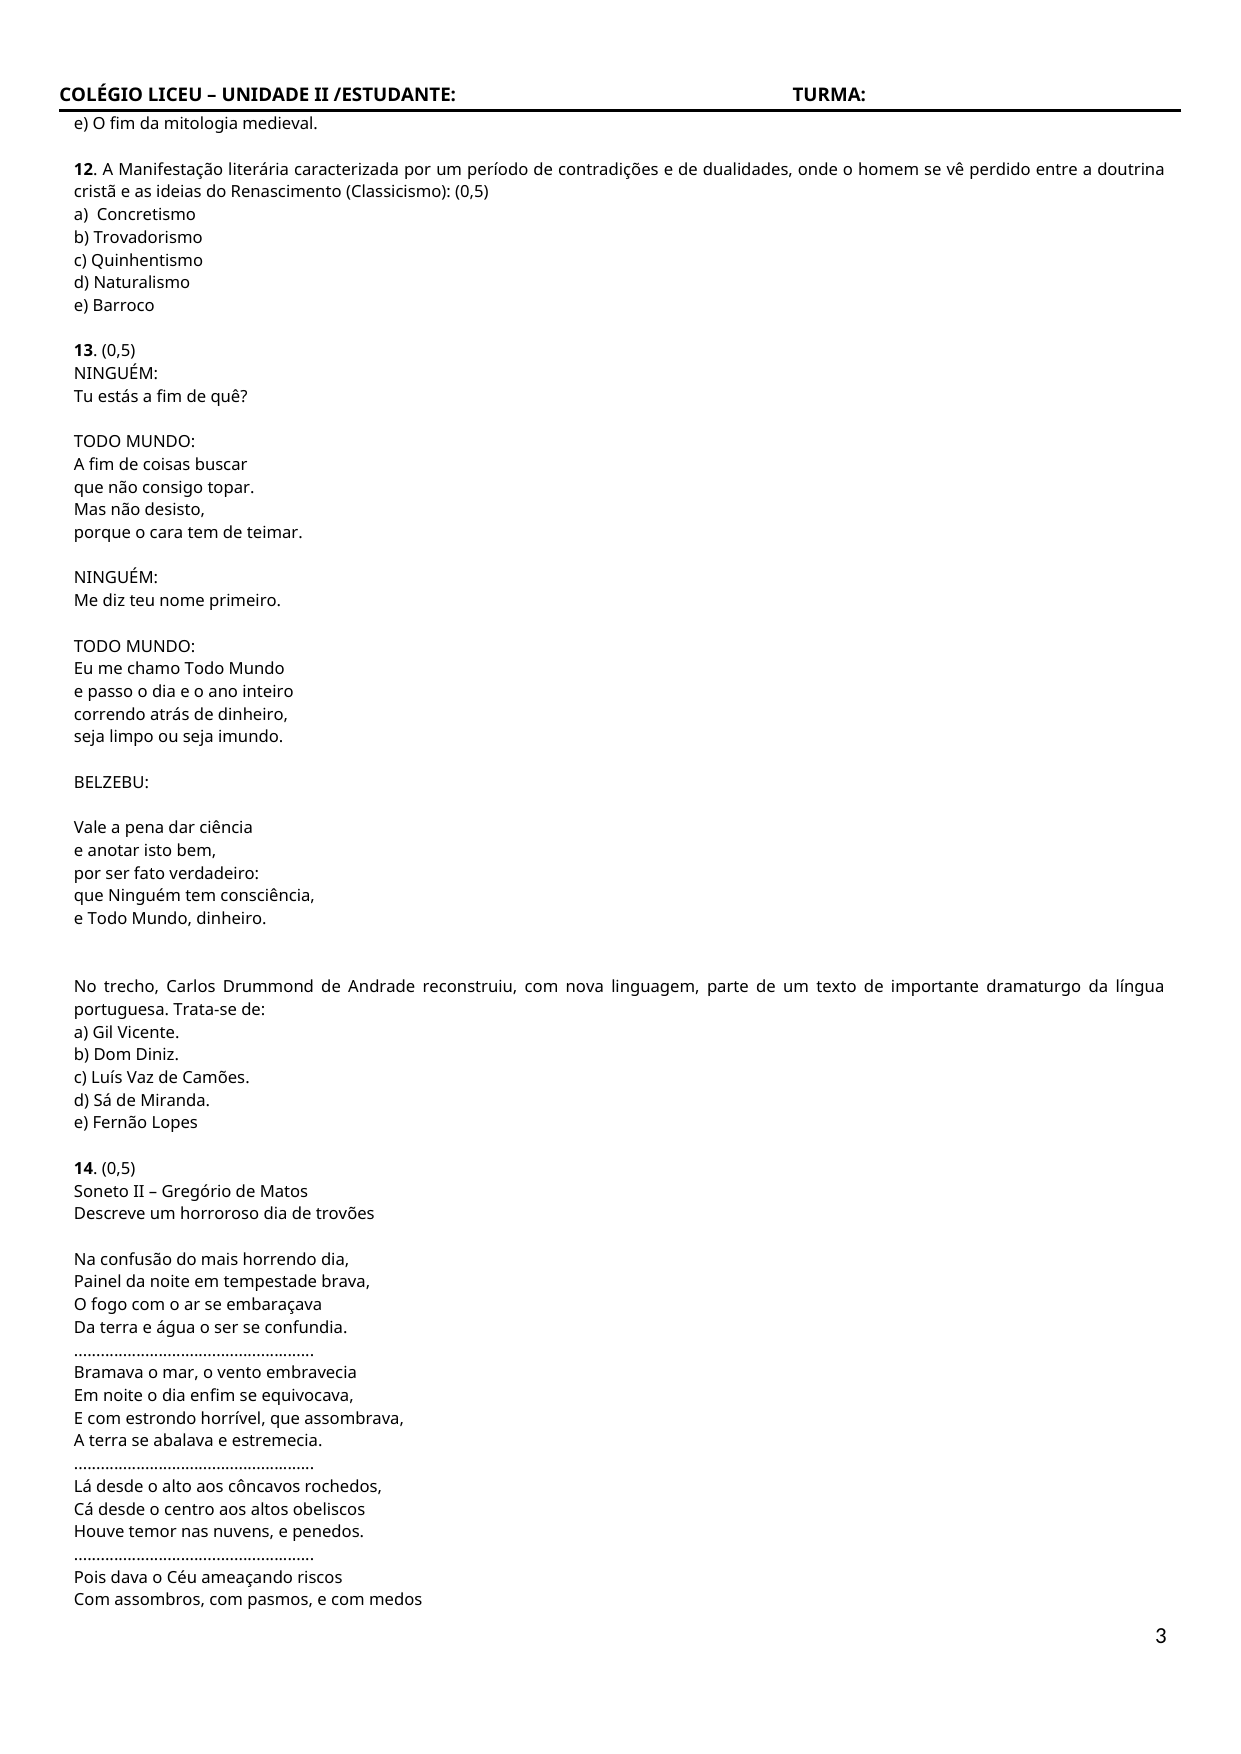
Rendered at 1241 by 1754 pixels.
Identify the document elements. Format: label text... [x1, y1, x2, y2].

text TODO MUNDO: [74, 634, 1167, 657]
text ...................................................... [74, 1452, 1167, 1474]
text Eu me chamo Todo Mundo [74, 657, 1167, 679]
text e) Barroco [74, 293, 1167, 316]
text Painel da noite em tempestade brava, [74, 1270, 1167, 1293]
text e Todo Mundo, dinheiro. [74, 907, 1167, 929]
text BELZEBU: [74, 770, 1167, 793]
text TODO MUNDO: [74, 430, 1167, 452]
text Mas não desisto, [74, 498, 1167, 521]
text d) Naturalismo [74, 271, 1167, 293]
text correndo atrás de dinheiro, [74, 702, 1167, 725]
text ...................................................... [74, 1338, 1167, 1361]
text Tu estás a fim de quê? [74, 384, 1167, 407]
text que Ninguém tem consciência, [74, 884, 1167, 907]
text Com assombros, com pasmos, e com medos [74, 1588, 1167, 1611]
text Lá desde o alto aos côncavos rochedos, [74, 1474, 1167, 1497]
text e passo o dia e o ano inteiro [74, 679, 1167, 702]
text a) Gil Vicente. [74, 1020, 1167, 1043]
text e) Fernão Lopes [74, 1111, 1167, 1134]
text Soneto II – Gregório de Matos [74, 1179, 1167, 1202]
text Houve temor nas nuvens, e penedos. [74, 1520, 1167, 1542]
text a) Concretismo [74, 203, 1167, 225]
text Cá desde o centro aos altos obeliscos [74, 1497, 1167, 1520]
text 14. (0,5) [74, 1156, 1167, 1179]
text Em noite o dia enfim se equivocava, [74, 1383, 1167, 1406]
text 13. (0,5) [74, 339, 1167, 362]
text b) Trovadorismo [74, 225, 1167, 248]
text O fogo com o ar se embaraçava [74, 1293, 1167, 1315]
text No trecho, Carlos Drummond de Andrade reconstruiu, com nova linguagem, parte de um texto de importante dramaturgo da língua portuguesa. Trata-se de: [74, 975, 1167, 1020]
text porque o cara tem de teimar. [74, 521, 1167, 543]
text b) Dom Diniz. [74, 1043, 1167, 1066]
text que não consigo topar. [74, 475, 1167, 498]
text Me diz teu nome primeiro. [74, 589, 1167, 611]
text Na confusão do mais horrendo dia, [74, 1247, 1167, 1270]
text Pois dava o Céu ameaçando riscos [74, 1565, 1167, 1588]
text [74, 1542, 1167, 1565]
text Vale a pena dar ciência [74, 816, 1167, 838]
text 12. A Manifestação literária caracterizada por um período de contradições e de dualidades, onde o homem se vê perdido entre a doutrina cristã e as ideias do Renascimento (Classicismo): (0,5) [74, 157, 1167, 203]
text Descreve um horroroso dia de trovões [74, 1202, 1167, 1224]
text NINGUÉM: [74, 566, 1167, 589]
text d) Sá de Miranda. [74, 1088, 1167, 1111]
text e) O fim da mitologia medieval. [74, 112, 1167, 134]
text seja limpo ou seja imundo. [74, 725, 1167, 748]
text c) Quinhentismo [74, 248, 1167, 271]
text E com estrondo horrível, que assombrava, [74, 1406, 1167, 1429]
text c) Luís Vaz de Camões. [74, 1066, 1167, 1088]
text Bramava o mar, o vento embravecia [74, 1361, 1167, 1383]
text A terra se abalava e estremecia. [74, 1429, 1167, 1452]
text A fim de coisas buscar [74, 452, 1167, 475]
text e anotar isto bem, [74, 838, 1167, 861]
text por ser fato verdadeiro: [74, 861, 1167, 884]
text NINGUÉM: [74, 362, 1167, 384]
text Da terra e água o ser se confundia. [74, 1315, 1167, 1338]
